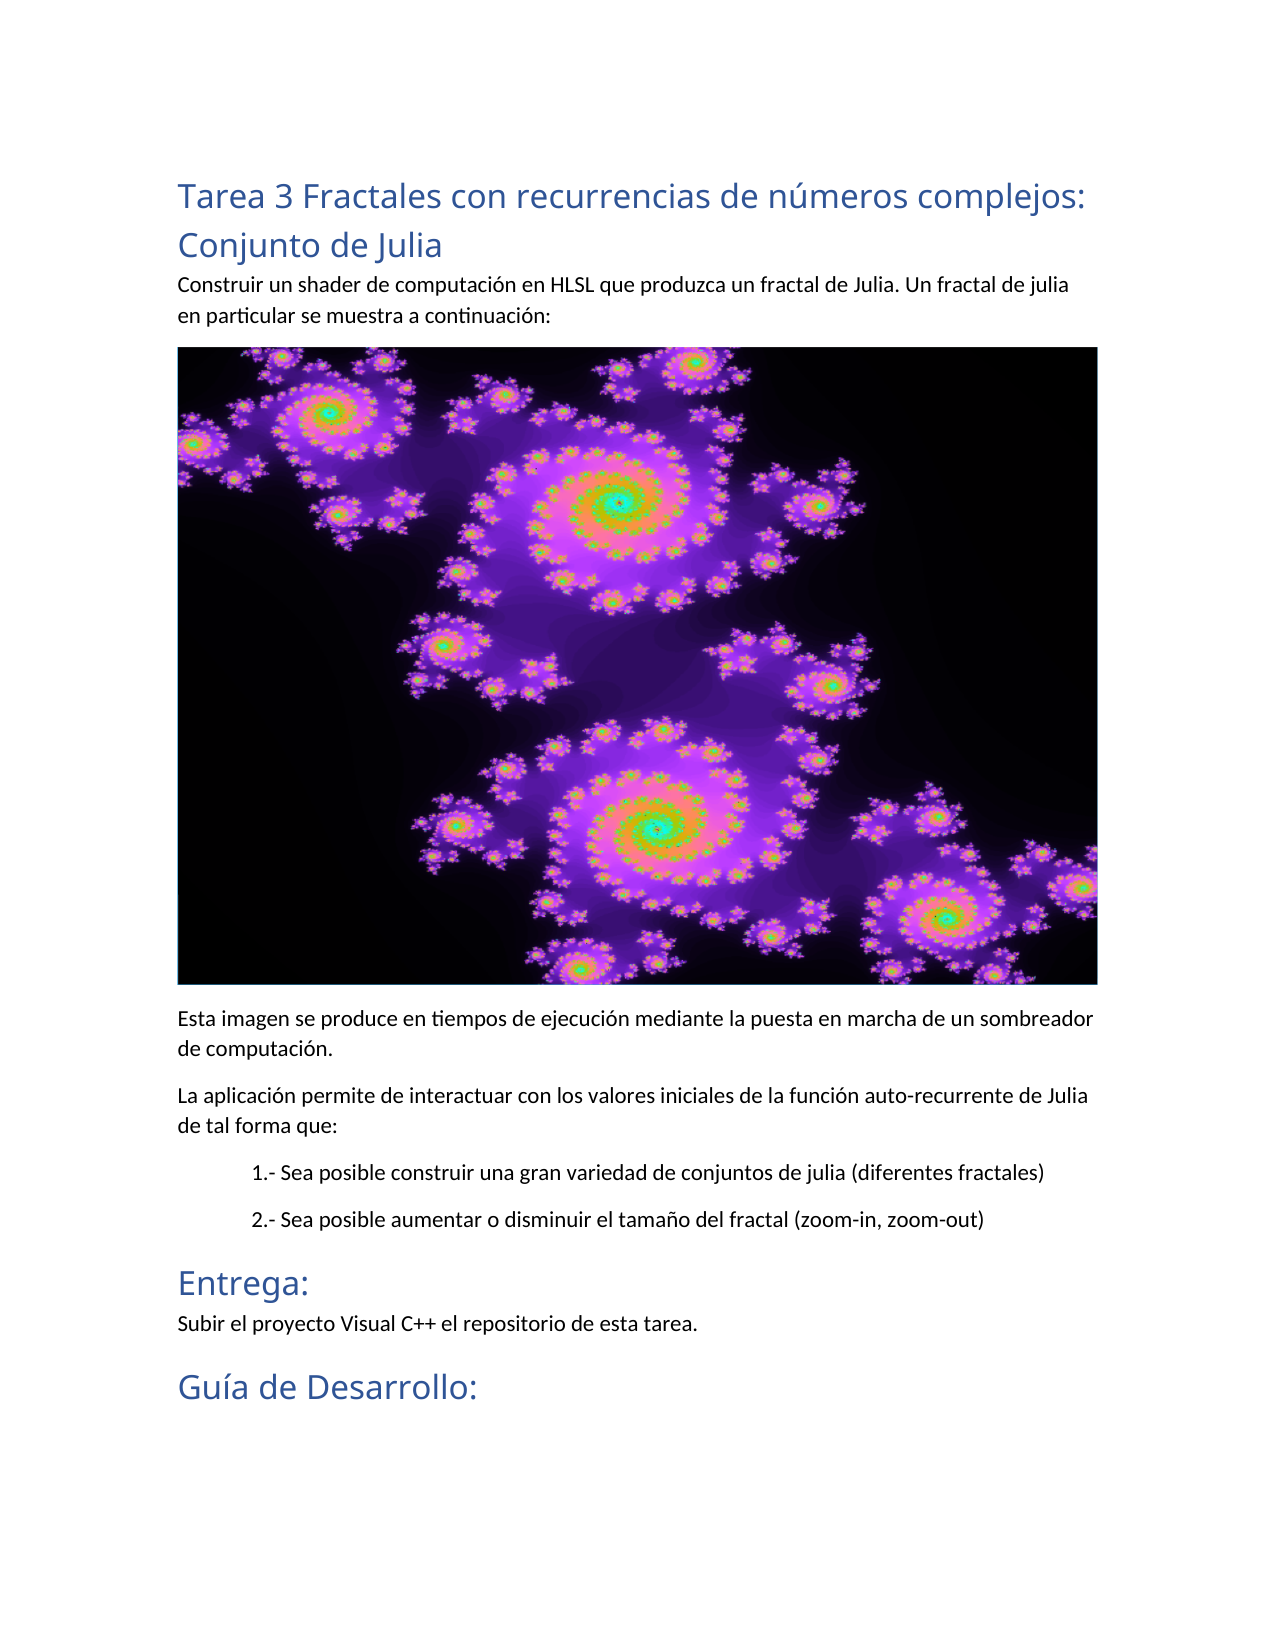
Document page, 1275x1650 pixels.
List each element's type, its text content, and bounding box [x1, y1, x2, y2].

text Esta imagen se produce en tiempos de ejecución mediante la puesta en marcha de un sombreador de computación. [177, 1004, 1098, 1062]
subtitle Entrega: [177, 1260, 1098, 1305]
text 1.- Sea posible construir una gran variedad de conjuntos de julia (diferentes fractales) [177, 1158, 1098, 1186]
subtitle Guía de Desarrollo: [177, 1364, 1098, 1409]
text La aplicación permite de interactuar con los valores iniciales de la función auto-recurrente de Julia de tal forma que: [177, 1081, 1098, 1139]
picture [177, 347, 1098, 985]
text Subir el proyecto Visual C++ el repositorio de esta tarea. [177, 1309, 1098, 1337]
subtitle Tarea 3 Fractales con recurrencias de números complejos: Conjunto de Julia [177, 173, 1098, 267]
text 2.- Sea posible aumentar o disminuir el tamaño del fractal (zoom-in, zoom-out) [177, 1205, 1098, 1233]
text Construir un shader de computación en HLSL que produzca un fractal de Julia. Un fractal de julia en particular se muestra a continuación: [177, 271, 1098, 329]
